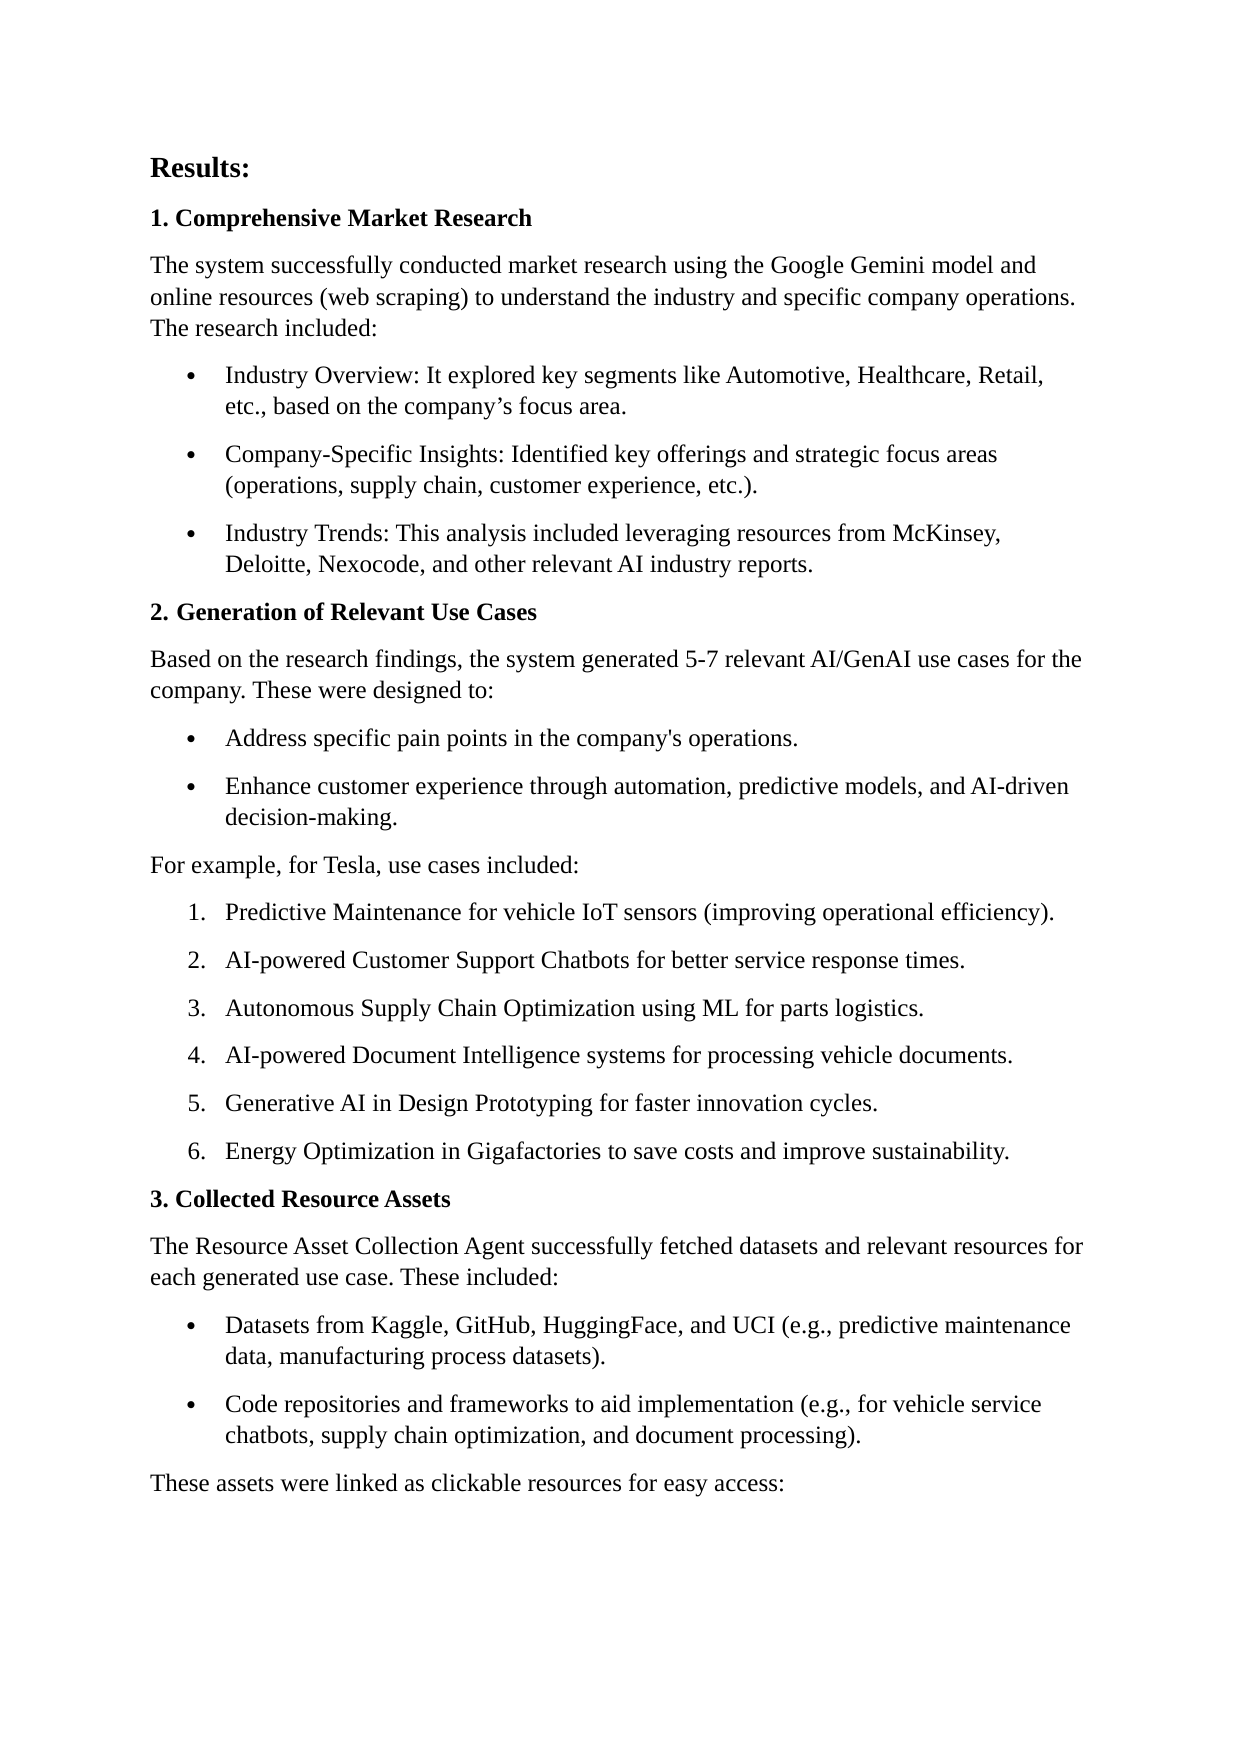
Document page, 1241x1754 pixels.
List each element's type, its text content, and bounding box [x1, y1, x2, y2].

list Predictive Maintenance for vehicle IoT sensors (improving operational efficiency). [187, 897, 1090, 926]
text 3. Collected Resource Assets [150, 1184, 1090, 1212]
text 2. Generation of Relevant Use Cases [150, 597, 1090, 625]
list Generative AI in Design Prototyping for faster innovation cycles. [187, 1088, 1090, 1117]
text 1. Comprehensive Market Research [150, 203, 1090, 232]
list Enhance customer experience through automation, predictive models, and AI-driven decision-making. [187, 771, 1090, 831]
list Company-Specific Insights: Identified key offerings and strategic focus areas (operations, supply chain, customer experience, etc.). [187, 439, 1090, 499]
list Energy Optimization in Gigafactories to save costs and improve sustainability. [187, 1136, 1090, 1165]
list Autonomous Supply Chain Optimization using ML for parts logistics. [187, 993, 1090, 1022]
list Datasets from Kaggle, GitHub, HuggingFace, and UCI (e.g., predictive maintenance data, manufacturing process datasets). [187, 1310, 1090, 1370]
list Code repositories and frameworks to aid implementation (e.g., for vehicle service chatbots, supply chain optimization, and document processing). [187, 1389, 1090, 1449]
list Address specific pain points in the company's operations. [187, 723, 1090, 752]
text These assets were linked as clickable resources for easy access: [150, 1468, 1090, 1496]
list AI-powered Document Intelligence systems for processing vehicle documents. [187, 1041, 1090, 1069]
text The system successfully conducted market research using the Google Gemini model and online resources (web scraping) to understand the industry and specific company operations. The research included: [150, 251, 1090, 341]
text Based on the research findings, the system generated 5-7 relevant AI/GenAI use cases for the company. These were designed to: [150, 644, 1090, 704]
text Results: [150, 150, 1090, 183]
list Industry Overview: It explored key segments like Automotive, Healthcare, Retail, etc., based on the company’s focus area. [187, 360, 1090, 420]
text For example, for Tesla, use cases included: [150, 850, 1090, 878]
list Industry Trends: This analysis included leveraging resources from McKinsey, Deloitte, Nexocode, and other relevant AI industry reports. [187, 518, 1090, 578]
list AI-powered Customer Support Chatbots for better service response times. [187, 945, 1090, 974]
text The Resource Asset Collection Agent successfully fetched datasets and relevant resources for each generated use case. These included: [150, 1231, 1090, 1291]
